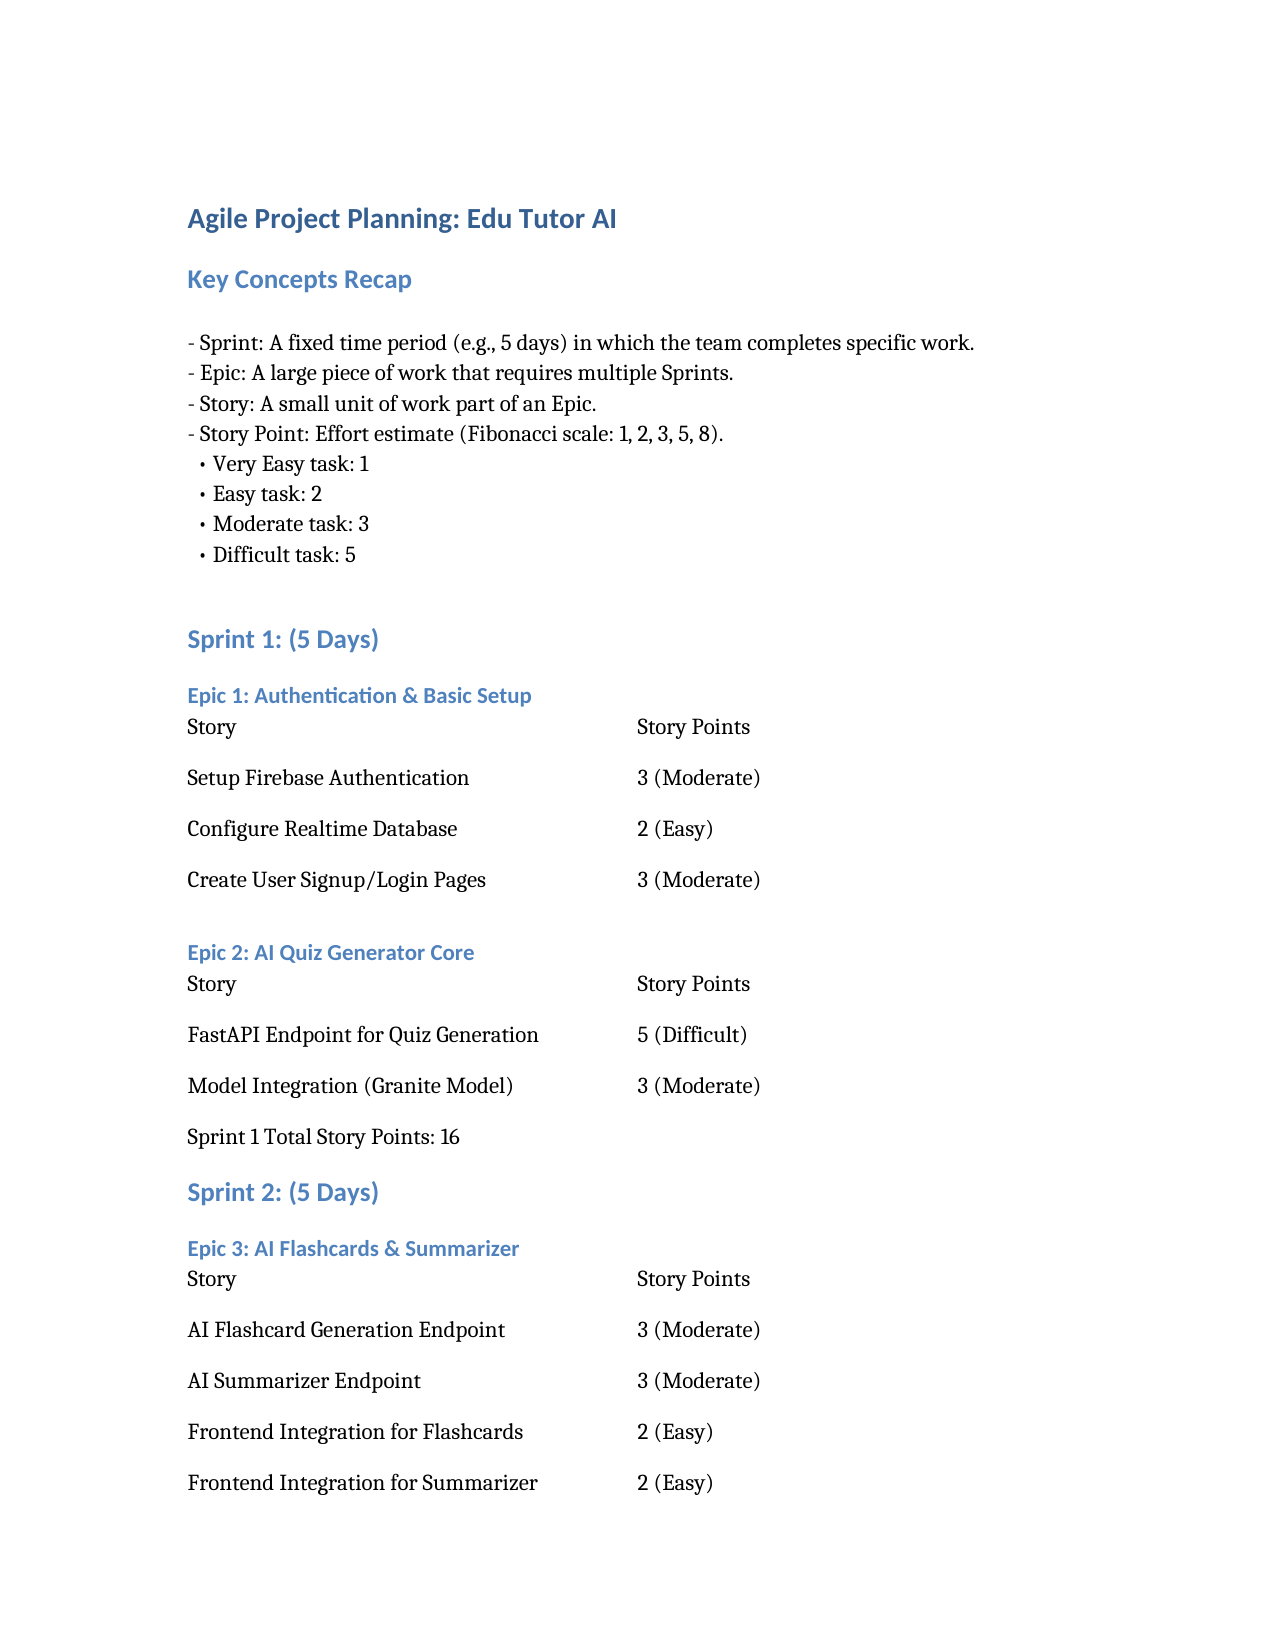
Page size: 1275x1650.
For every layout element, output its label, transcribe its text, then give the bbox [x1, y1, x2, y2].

subtitle Epic 2: AI Quiz Generator Core [187, 938, 1087, 967]
table_cell 3 (Moderate) [626, 1368, 1076, 1419]
table_cell 3 (Moderate) [626, 867, 1076, 918]
table_header Story [176, 1266, 626, 1317]
table_header Story [176, 971, 626, 1022]
subtitle Sprint 1: (5 Days) [187, 623, 1087, 656]
table_cell Frontend Integration for Flashcards [176, 1419, 626, 1470]
table_cell Model Integration (Granite Model) [176, 1073, 626, 1124]
table_header Story [176, 714, 626, 764]
table_cell FastAPI Endpoint for Quiz Generation [176, 1022, 626, 1073]
subtitle Agile Project Planning: Edu Tutor AI [187, 200, 1087, 236]
table_cell 2 (Easy) [626, 1419, 1076, 1470]
table_header Story Points [626, 971, 1076, 1022]
table_cell AI Flashcard Generation Endpoint [176, 1317, 626, 1368]
subtitle Sprint 2: (5 Days) [187, 1175, 1087, 1208]
table_header Story Points [626, 714, 1076, 764]
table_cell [176, 1470, 626, 1496]
table_cell Create User Signup/Login Pages [176, 867, 626, 918]
subtitle Key Concepts Recap [187, 262, 1087, 295]
table_cell Configure Realtime Database [176, 816, 626, 867]
table_cell 3 (Moderate) [626, 1317, 1076, 1368]
text - Sprint: A fixed time period (e.g., 5 days) in which the team completes specific work. - Epic: A large piece of work that requires multiple Sprints. - Story: A small unit of work part of an Epic. - Story Point: Effort estimate (Fibonacci scale: 1, 2, 3, 5, 8). • Very Easy task: 1 • Easy task: 2 • Moderate task: 3 • Difficult task: 5 [187, 300, 1087, 598]
table_cell 2 (Easy) [626, 1470, 1076, 1496]
table_header Story Points [626, 1266, 1076, 1317]
table_cell 3 (Moderate) [626, 765, 1076, 816]
subtitle Epic 1: Authentication & Basic Setup [187, 681, 1087, 709]
table_cell 3 (Moderate) [626, 1073, 1076, 1124]
table_cell 2 (Easy) [626, 816, 1076, 867]
table_cell 5 (Difficult) [626, 1022, 1076, 1073]
table_cell AI Summarizer Endpoint [176, 1368, 626, 1419]
subtitle Epic 3: AI Flashcards & Summarizer [187, 1234, 1087, 1262]
table_cell Setup Firebase Authentication [176, 765, 626, 816]
text Sprint 1 Total Story Points: 16 [187, 1124, 1087, 1150]
